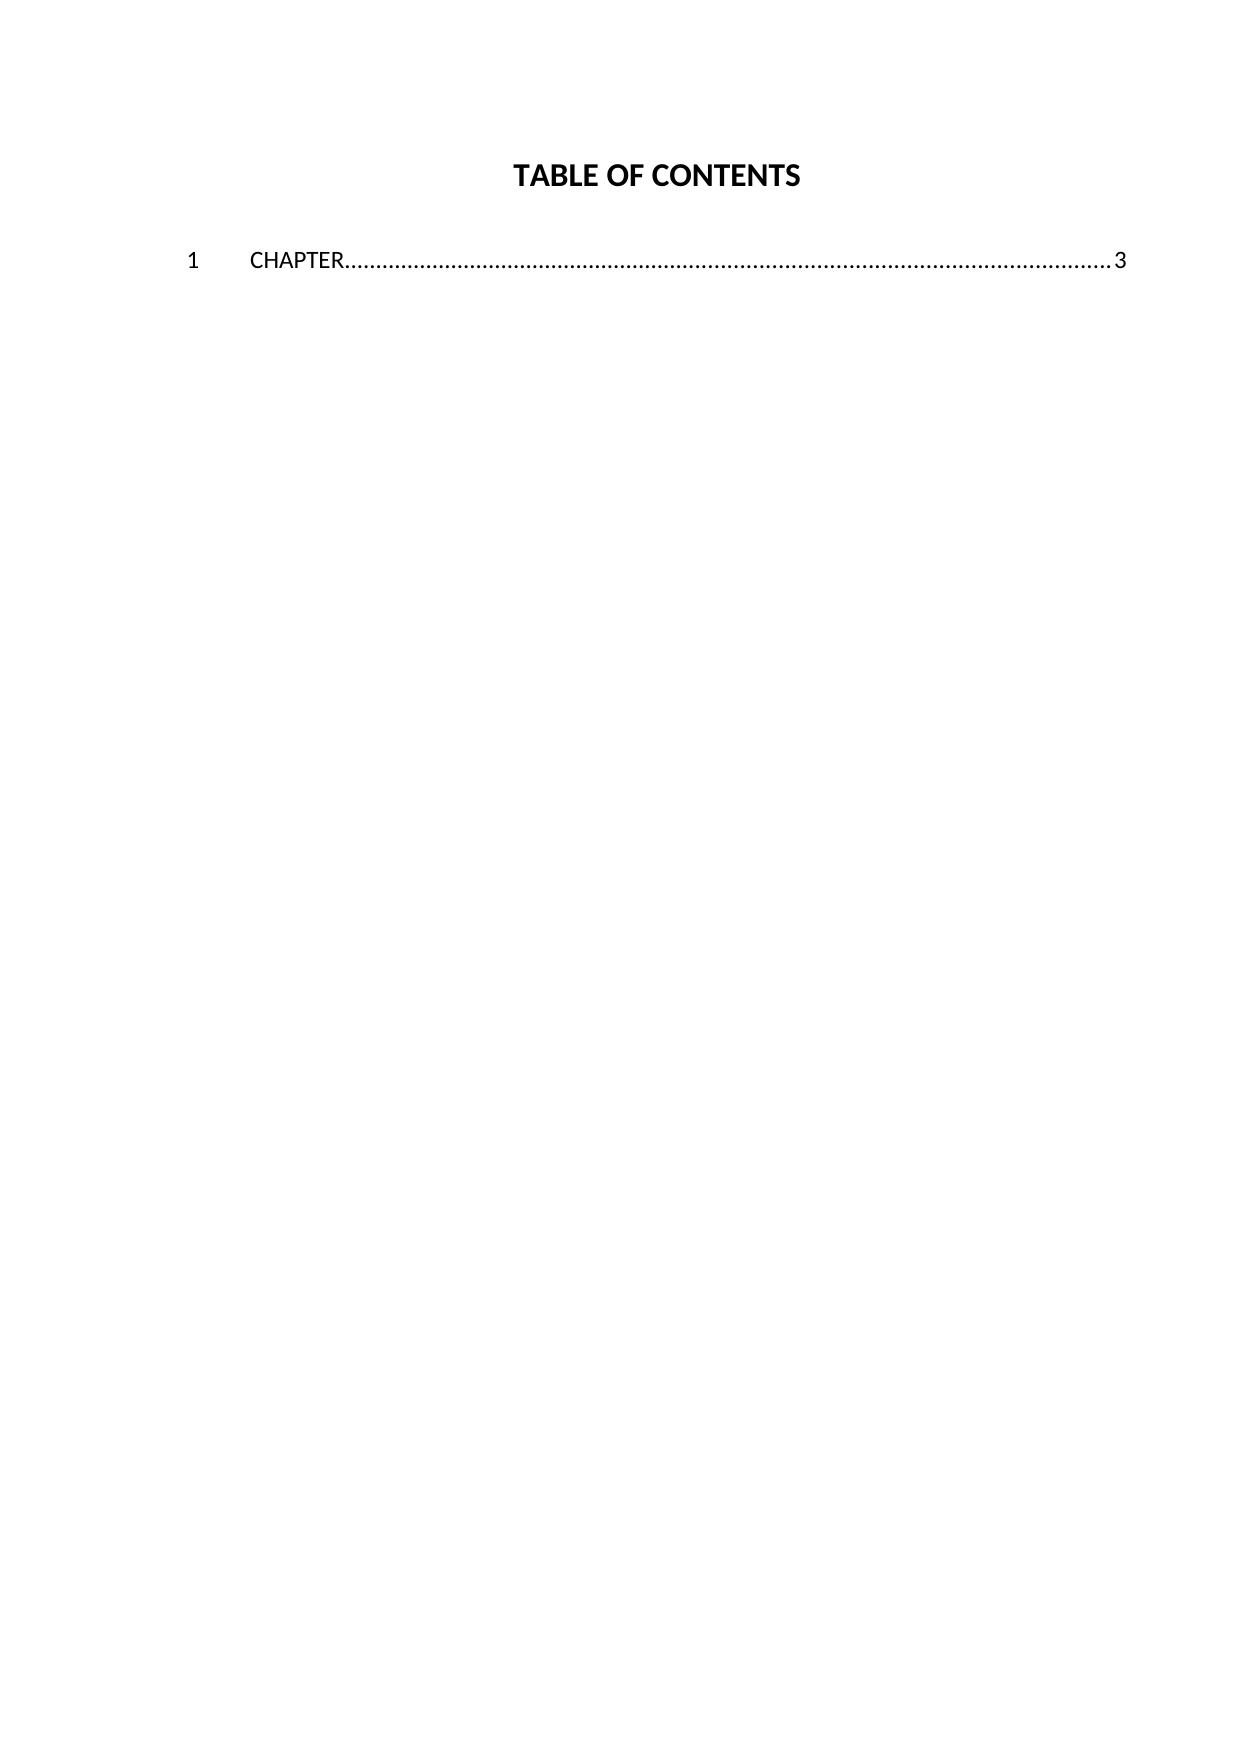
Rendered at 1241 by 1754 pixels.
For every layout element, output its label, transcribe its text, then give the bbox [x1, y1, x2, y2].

text TABLE OF CONTENTS [112, 154, 1128, 195]
text 1 CHAPTER 3 [112, 244, 1128, 274]
